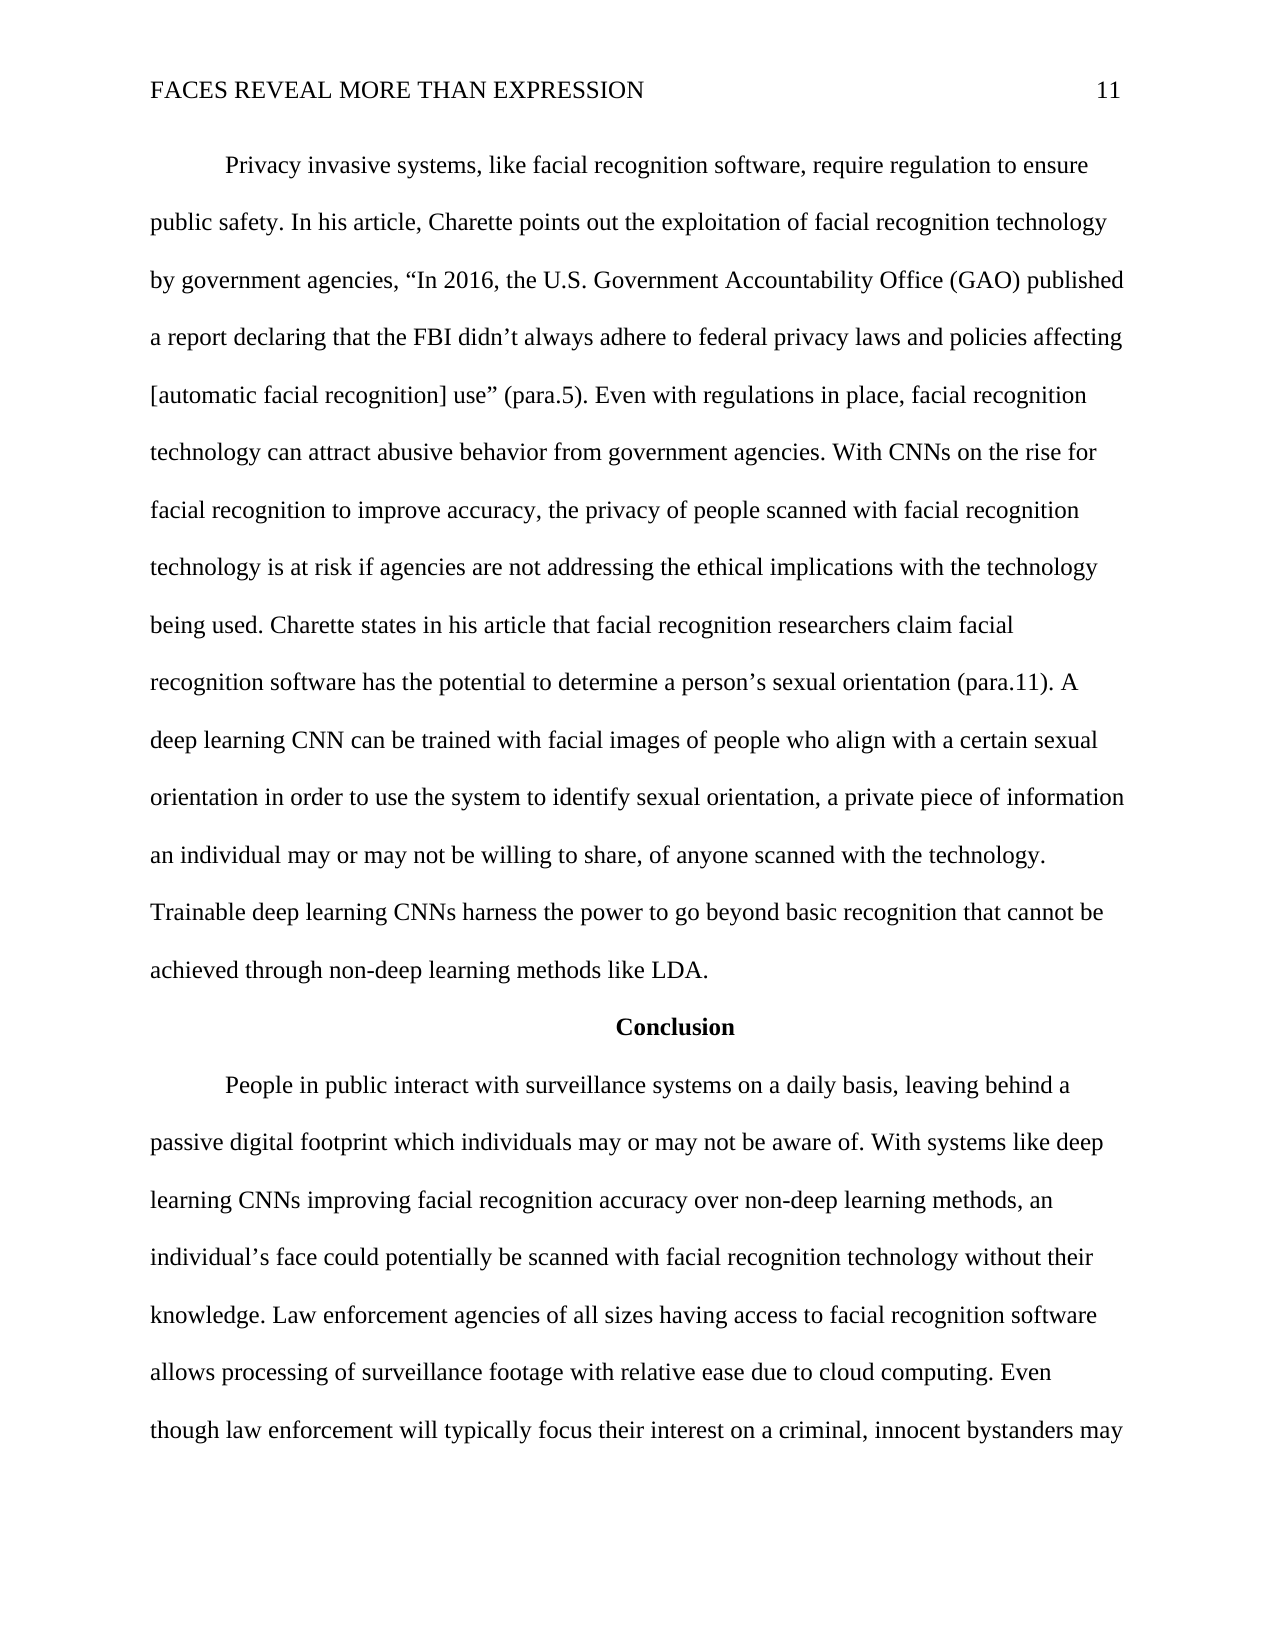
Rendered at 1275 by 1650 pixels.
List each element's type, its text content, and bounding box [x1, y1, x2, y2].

text Privacy invasive systems, like facial recognition software, require regulation to ensure public safety. In his article, Charette points out the exploitation of facial recognition technology by government agencies, “In 2016, the U.S. Government Accountability Office (GAO) published a report declaring that the FBI didn’t always adhere to federal privacy laws and policies affecting [automatic facial recognition] use” (para.5). Even with regulations in place, facial recognition technology can attract abusive behavior from government agencies. With CNNs on the rise for facial recognition to improve accuracy, the privacy of people scanned with facial recognition technology is at risk if agencies are not addressing the ethical implications with the technology being used. Charette states in his article that facial recognition researchers claim facial recognition software has the potential to determine a person’s sexual orientation (para.11). A deep learning CNN can be trained with facial images of people who align with a certain sexual orientation in order to use the system to identify sexual orientation, a private piece of information an individual may or may not be willing to share, of anyone scanned with the technology. Trainable deep learning CNNs harness the power to go beyond basic recognition that cannot be achieved through non-deep learning methods like LDA. [150, 150, 1125, 984]
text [150, 1070, 1125, 1444]
text Conclusion [150, 1012, 1125, 1041]
